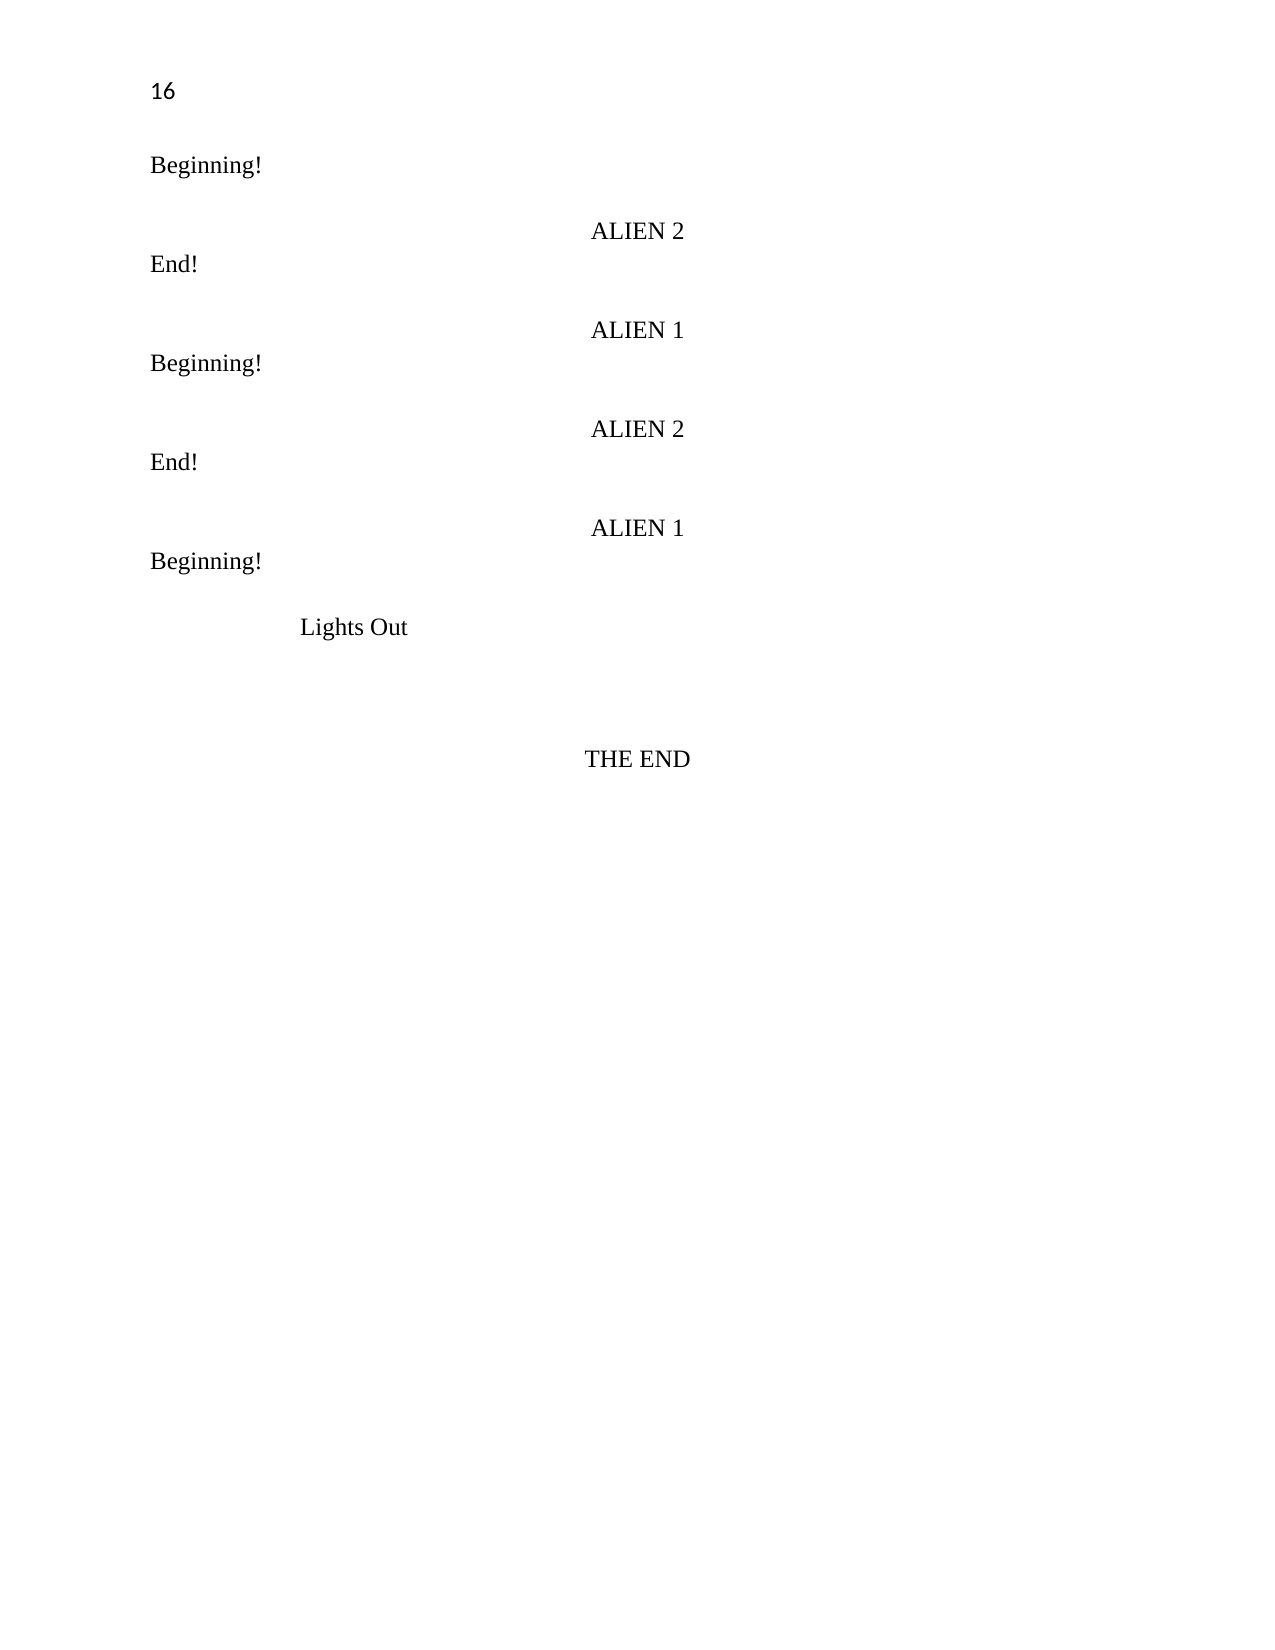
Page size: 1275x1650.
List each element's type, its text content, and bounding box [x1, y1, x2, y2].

text ALIEN 1 [150, 513, 1125, 542]
text ALIEN 2 [150, 414, 1125, 443]
text ALIEN 1 [150, 315, 1125, 344]
text Beginning! [150, 348, 1125, 377]
text THE END [150, 744, 1125, 773]
text End! [150, 249, 1125, 278]
text Beginning! [150, 546, 1125, 575]
text Lights Out [150, 612, 1125, 641]
text Beginning! [150, 150, 1125, 179]
text ALIEN 2 [150, 216, 1125, 245]
text End! [150, 447, 1125, 476]
